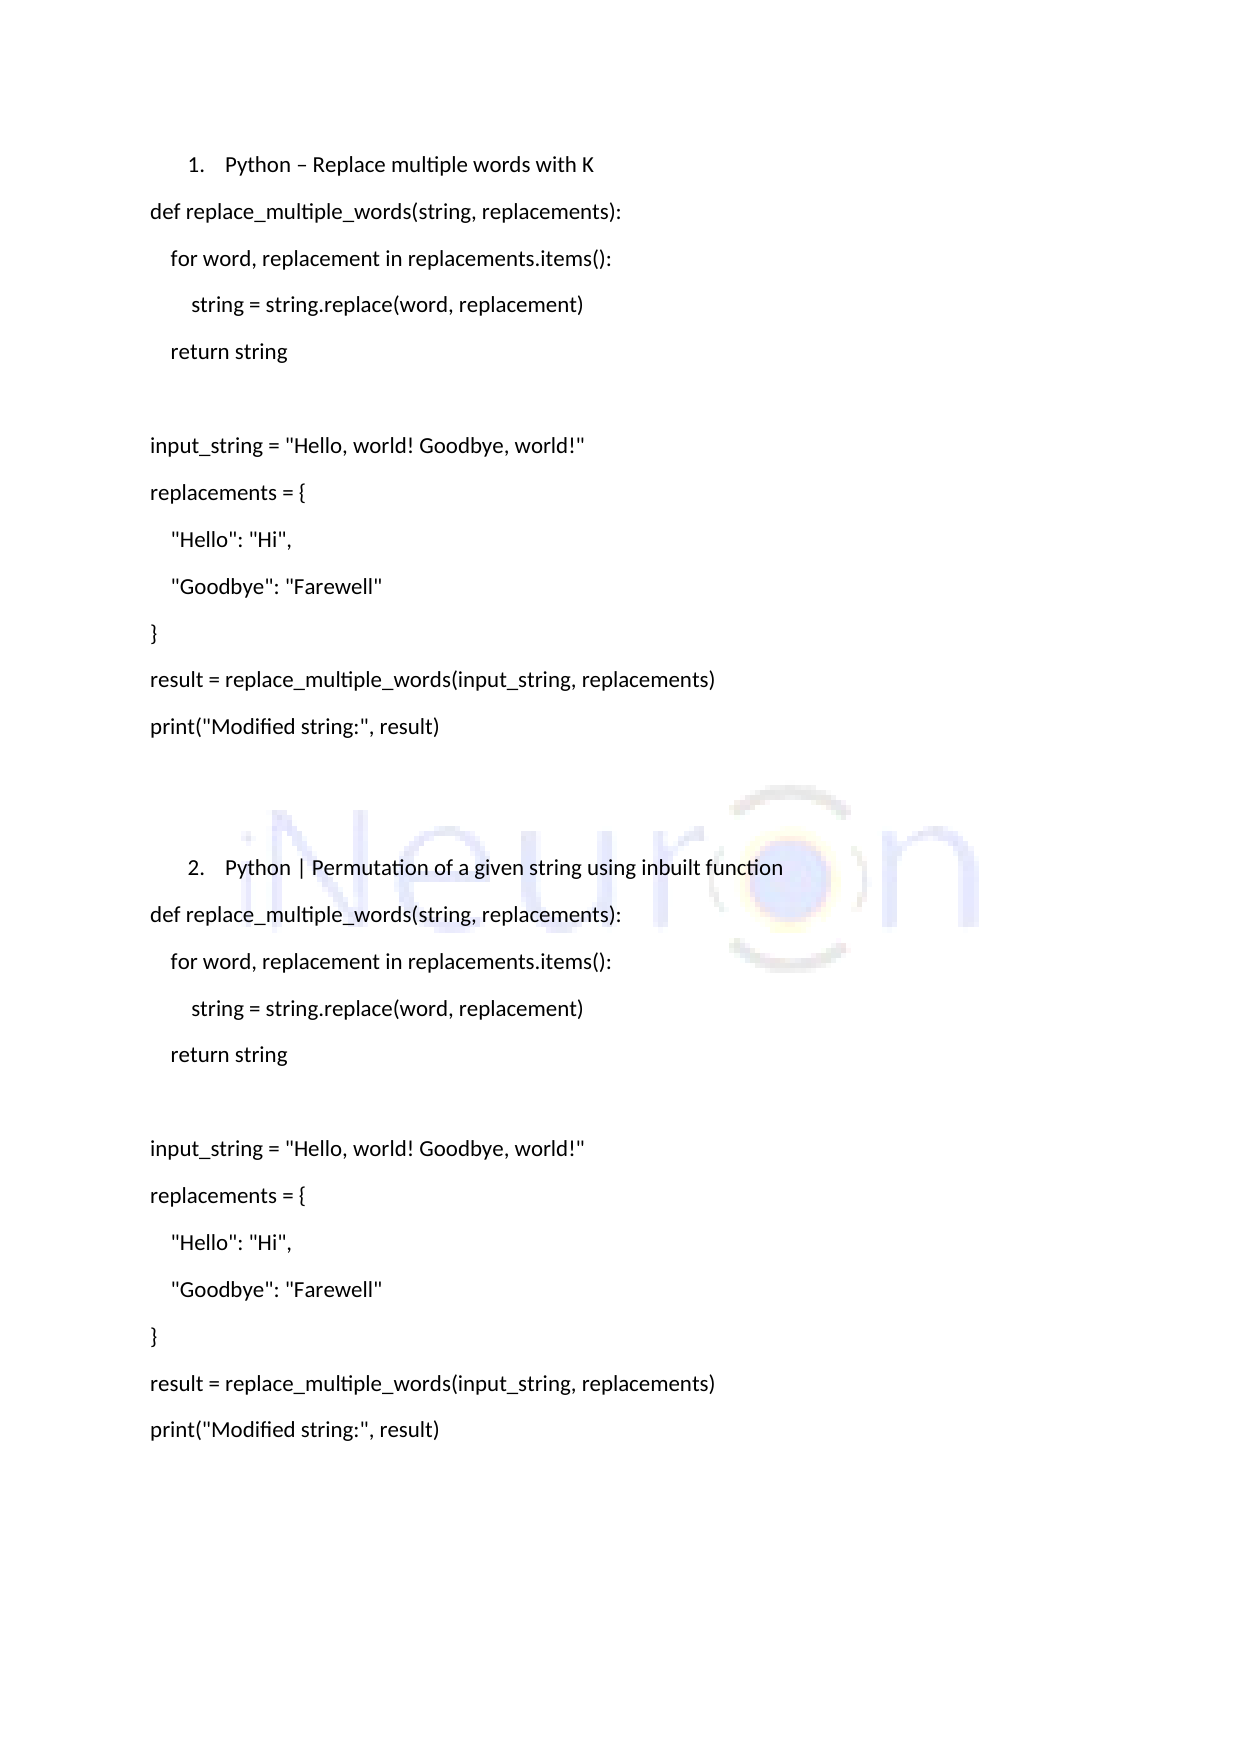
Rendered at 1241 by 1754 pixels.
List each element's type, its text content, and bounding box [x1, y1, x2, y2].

text result = replace_multiple_words(input_string, replacements) [150, 1369, 1090, 1397]
text for word, replacement in replacements.items(): [150, 947, 1090, 975]
list Python – Replace multiple words with K [187, 150, 1090, 178]
text "Hello": "Hi", [150, 525, 1090, 553]
text print("Modified string:", result) [150, 1416, 1090, 1444]
text print("Modified string:", result) [150, 712, 1090, 741]
list Python | Permutation of a given string using inbuilt function [187, 853, 1090, 881]
text replacements = { [150, 478, 1090, 506]
text string = string.replace(word, replacement) [150, 994, 1090, 1022]
text "Goodbye": "Farewell" [150, 572, 1090, 600]
text def replace_multiple_words(string, replacements): [150, 197, 1090, 225]
text result = replace_multiple_words(input_string, replacements) [150, 666, 1090, 694]
text } [150, 619, 1090, 647]
text "Hello": "Hi", [150, 1228, 1090, 1256]
text } [150, 1322, 1090, 1350]
text string = string.replace(word, replacement) [150, 291, 1090, 319]
text for word, replacement in replacements.items(): [150, 244, 1090, 272]
text return string [150, 337, 1090, 366]
text input_string = "Hello, world! Goodbye, world!" [150, 1134, 1090, 1162]
text replacements = { [150, 1181, 1090, 1209]
text input_string = "Hello, world! Goodbye, world!" [150, 431, 1090, 459]
text return string [150, 1041, 1090, 1069]
text "Goodbye": "Farewell" [150, 1275, 1090, 1303]
text def replace_multiple_words(string, replacements): [150, 900, 1090, 928]
